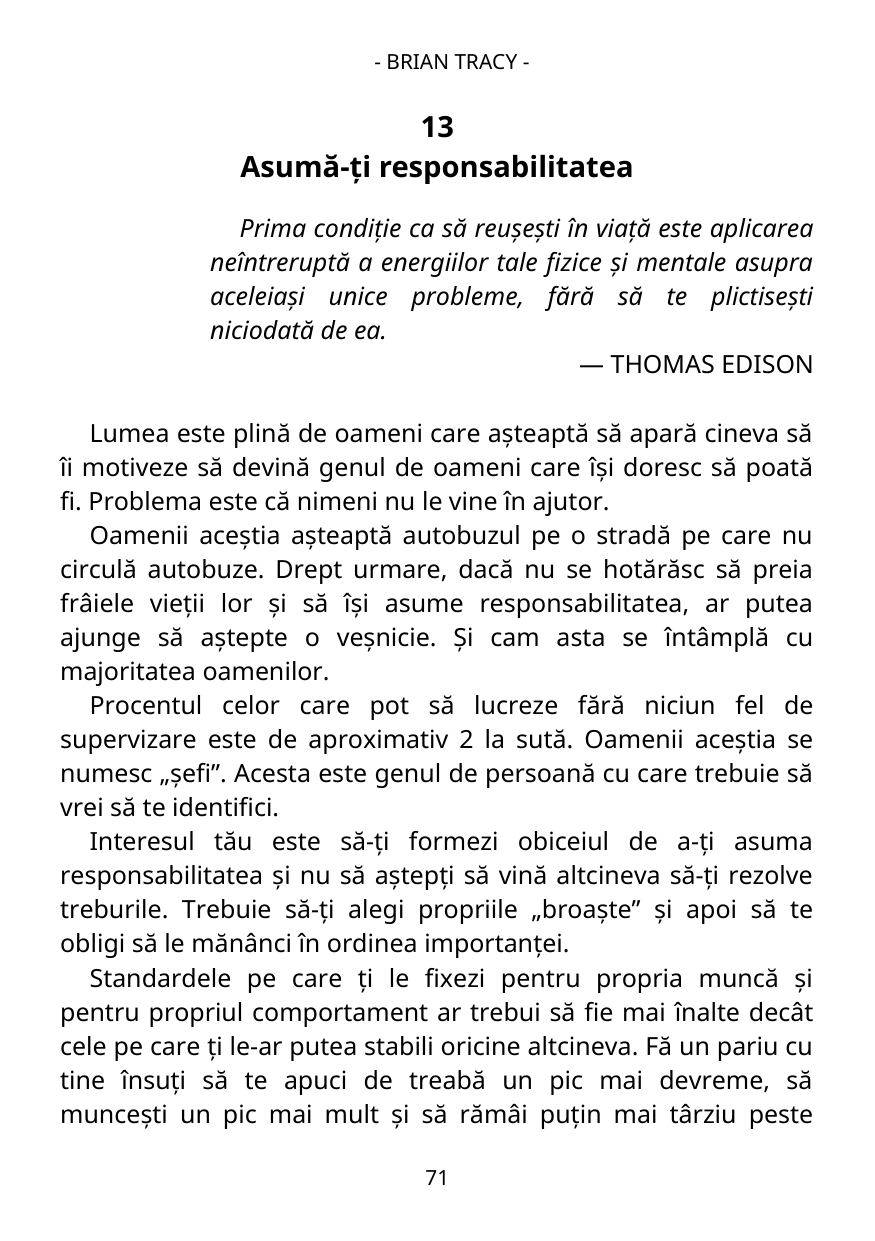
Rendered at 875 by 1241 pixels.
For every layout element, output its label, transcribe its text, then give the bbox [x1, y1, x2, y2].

text Procentul celor care pot să lucreze fără niciun fel de supervizare este de aproximativ 2 la sută. Oamenii aceştia se numesc „şefi”. Acesta este genul de persoană cu care trebuie să vrei să te identifici. [60, 688, 814, 824]
text Prima condiţie ca să reuşeşti în viaţă este aplicarea neîntreruptă a energiilor tale fizice şi mentale asupra aceleiaşi unice probleme, fără să te plictiseşti niciodată de ea. [210, 211, 814, 347]
subtitle 13 Asumă-ţi responsabilitatea [60, 106, 814, 186]
text Oamenii aceştia aşteaptă autobuzul pe o stradă pe care nu circulă autobuze. Drept urmare, dacă nu se hotărăsc să preia frâiele vieţii lor şi să îşi asume responsabilitatea, ar putea ajunge să aştepte o veşnicie. Şi cam asta se întâmplă cu majoritatea oamenilor. [60, 517, 814, 688]
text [60, 960, 814, 1131]
text Interesul tău este să-ţi formezi obiceiul de a-ţi asuma responsabilitatea şi nu să aştepţi să vină altcineva să-ţi rezolve treburile. Trebuie să-ţi alegi propriile „broaşte” şi apoi să te obligi să le mănânci în ordinea importanţei. [60, 824, 814, 960]
text — THOMAS EDISON [60, 347, 814, 381]
text Lumea este plină de oameni care aşteaptă să apară cineva să îi motiveze să devină genul de oameni care îşi doresc să poată fi. Problema este că nimeni nu le vine în ajutor. [60, 415, 814, 517]
